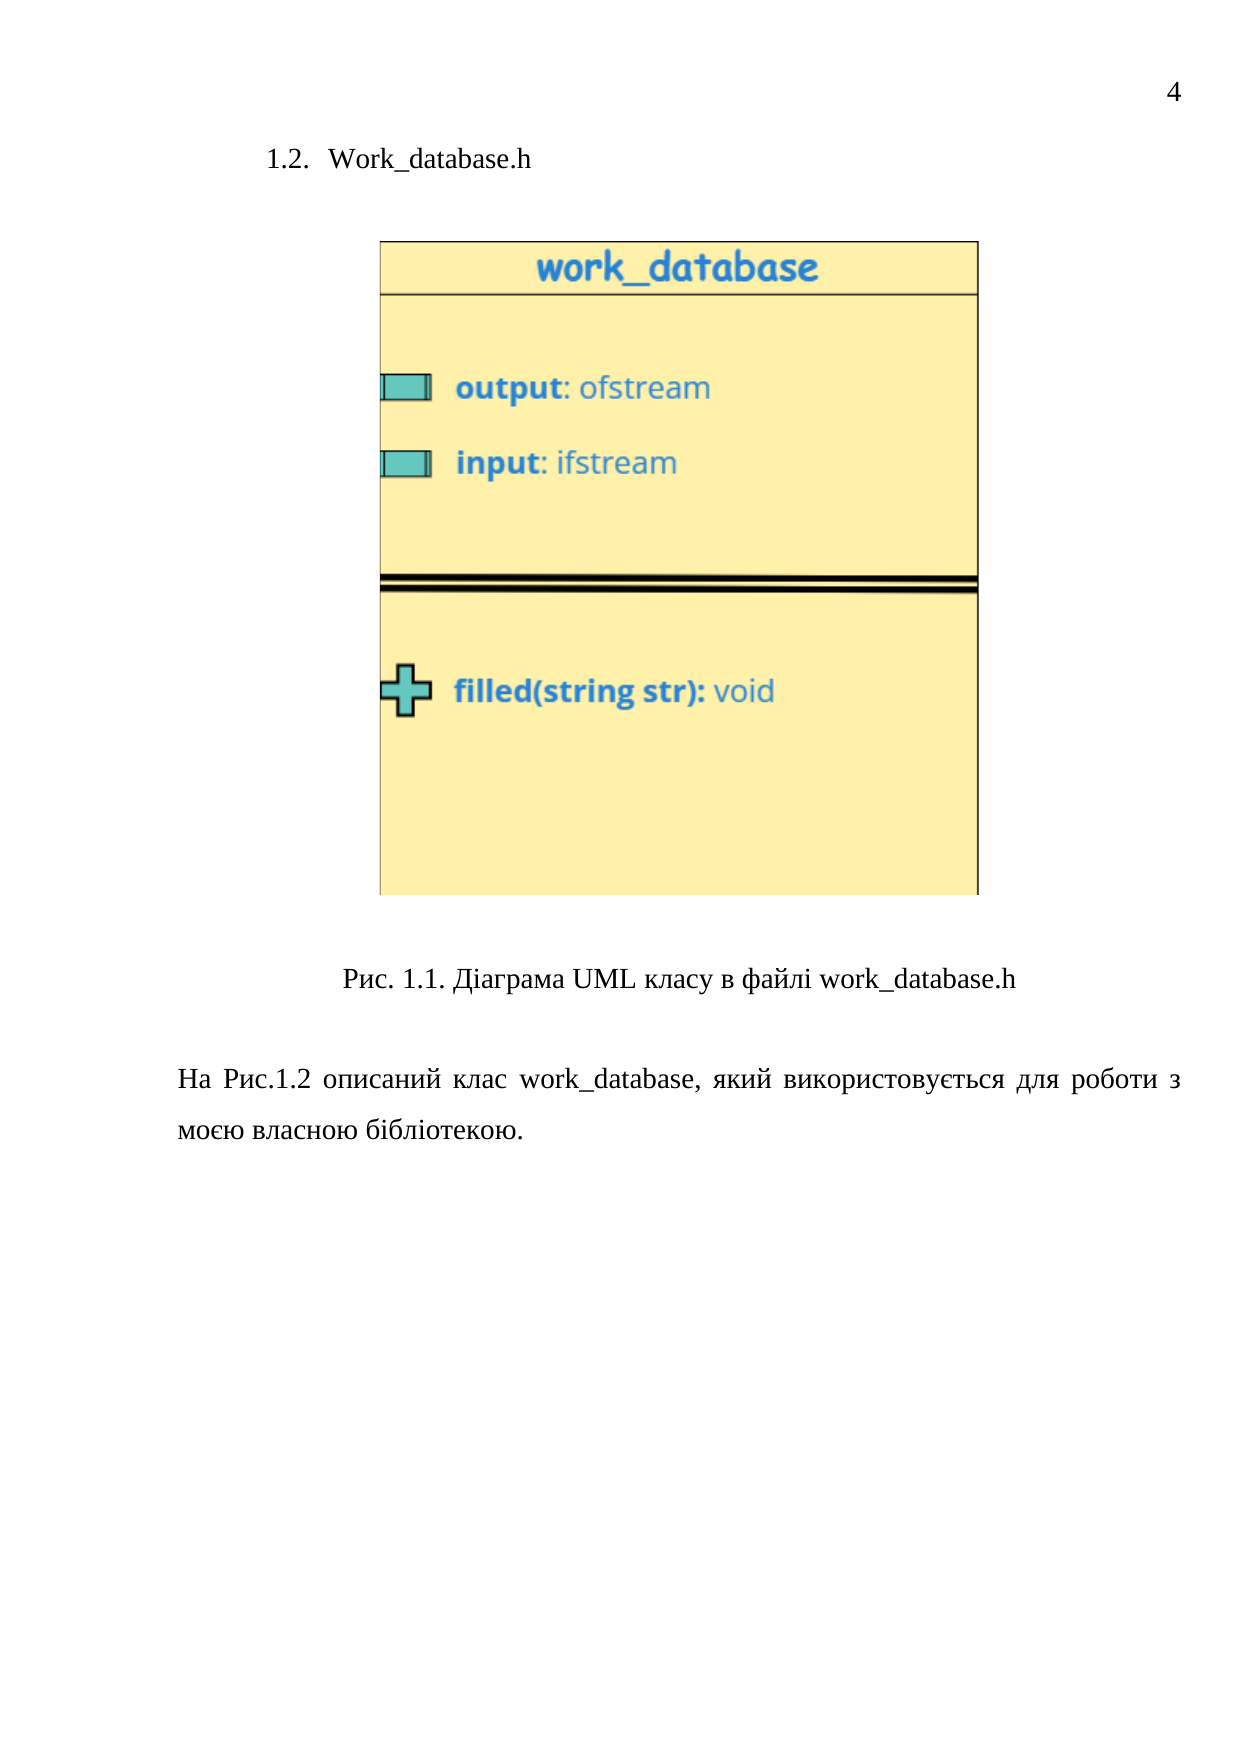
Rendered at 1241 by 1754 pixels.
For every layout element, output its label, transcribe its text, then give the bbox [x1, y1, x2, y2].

text Діаграма UML класу в файлі work_database.h [177, 961, 1181, 995]
picture [379, 241, 979, 895]
subtitle Work_database.h [177, 141, 1181, 174]
text На Рис.1.2 описаний клас work_database, який використовується для роботи з моєю власною бібліотекою. [177, 1061, 1181, 1145]
